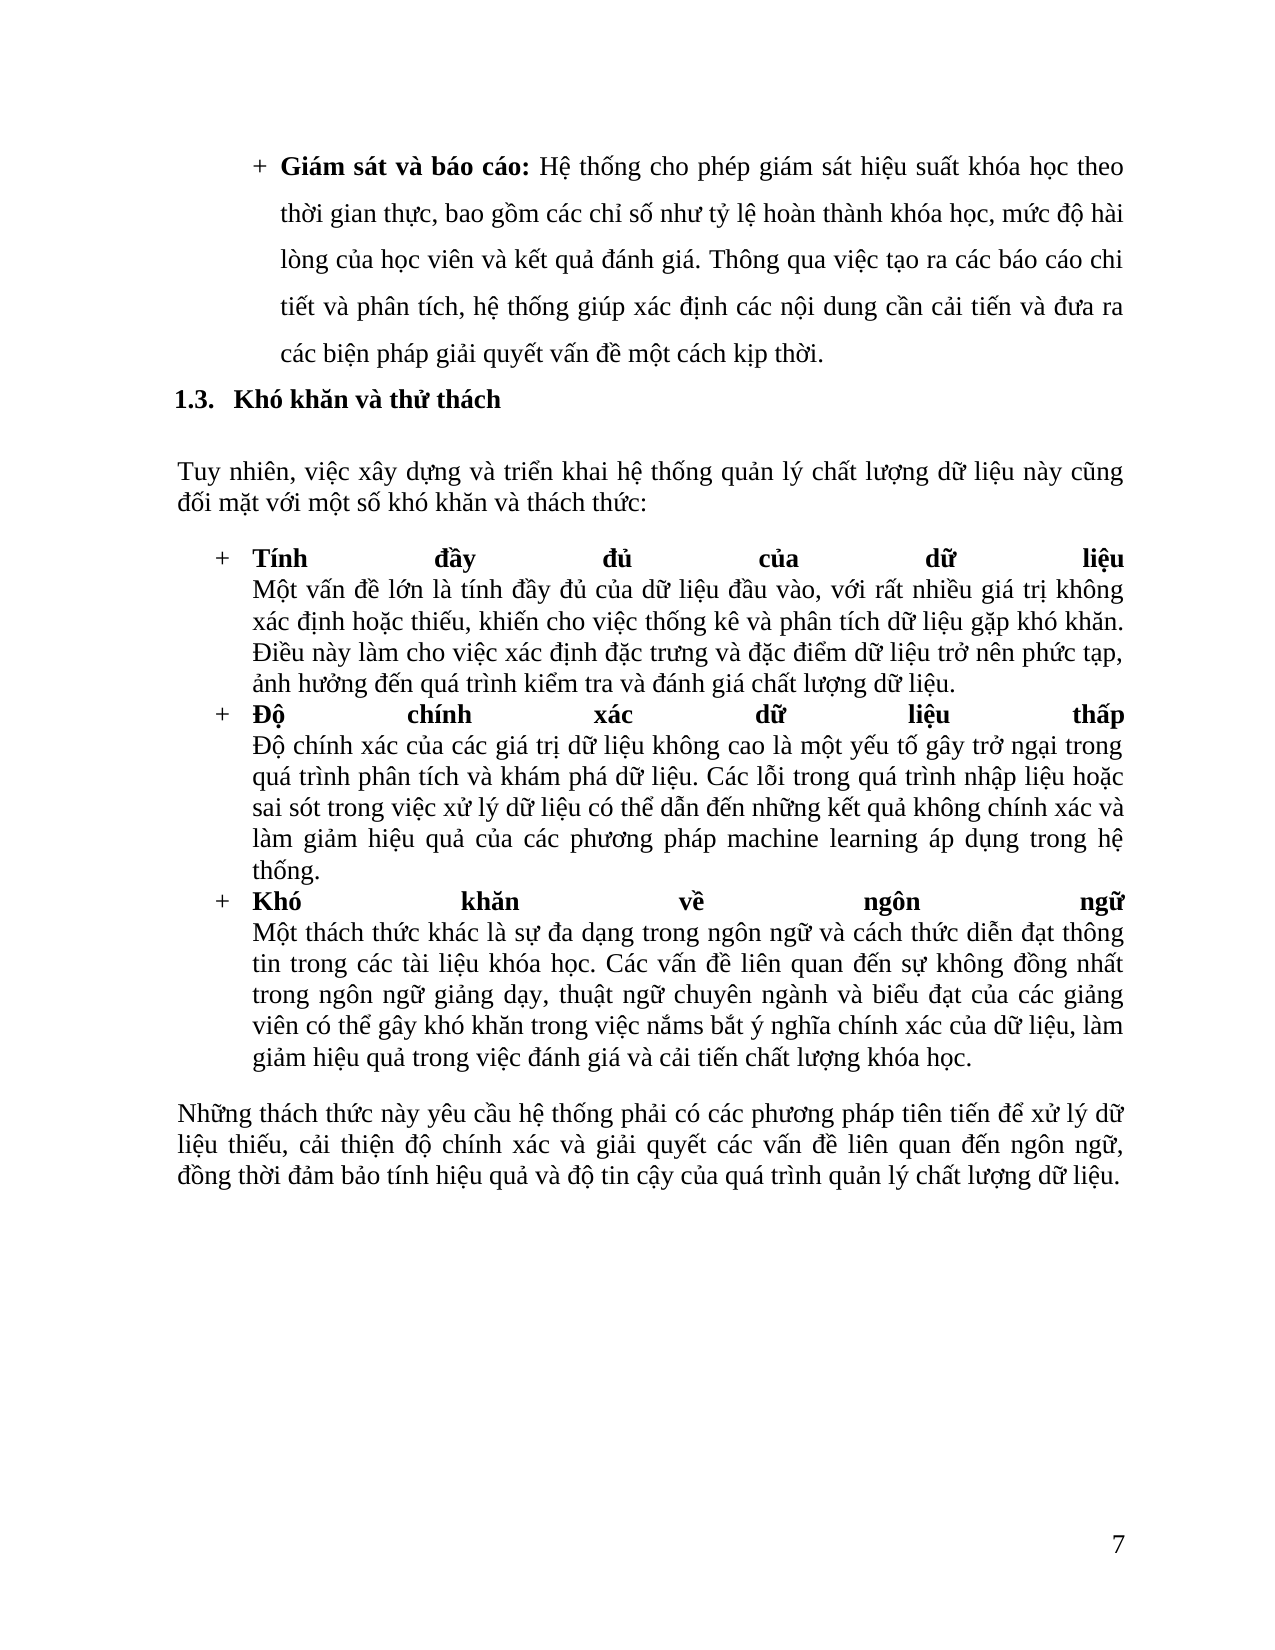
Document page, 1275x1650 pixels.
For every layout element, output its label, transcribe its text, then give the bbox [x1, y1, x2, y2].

list Độ chính xác dữ liệu thấp Độ chính xác của các giá trị dữ liệu không cao là một yếu tố gây trở ngại trong quá trình phân tích và khám phá dữ liệu. Các lỗi trong quá trình nhập liệu hoặc sai sót trong việc xử lý dữ liệu có thể dẫn đến những kết quả không chính xác và làm giảm hiệu quả của các phương pháp machine learning áp dụng trong hệ thống. [214, 698, 1125, 885]
text Tuy nhiên, việc xây dựng và triển khai hệ thống quản lý chất lượng dữ liệu này cũng đối mặt với một số khó khăn và thách thức: [177, 455, 1125, 517]
subtitle Khó khăn và thử thách [214, 383, 1125, 414]
text Những thách thức này yêu cầu hệ thống phải có các phương pháp tiên tiến để xử lý dữ liệu thiếu, cải thiện độ chính xác và giải quyết các vấn đề liên quan đến ngôn ngữ, đồng thời đảm bảo tính hiệu quả và độ tin cậy của quá trình quản lý chất lượng dữ liệu. [177, 1097, 1125, 1190]
list Tính đầy đủ của dữ liệu Một vấn đề lớn là tính đầy đủ của dữ liệu đầu vào, với rất nhiều giá trị không xác định hoặc thiếu, khiến cho việc thống kê và phân tích dữ liệu gặp khó khăn. Điều này làm cho việc xác định đặc trưng và đặc điểm dữ liệu trở nên phức tạp, ảnh hưởng đến quá trình kiểm tra và đánh giá chất lượng dữ liệu. [214, 542, 1125, 698]
list Khó khăn về ngôn ngữ Một thách thức khác là sự đa dạng trong ngôn ngữ và cách thức diễn đạt thông tin trong các tài liệu khóa học. Các vấn đề liên quan đến sự không đồng nhất trong ngôn ngữ giảng dạy, thuật ngữ chuyên ngành và biểu đạt của các giảng viên có thể gây khó khăn trong việc nắms bắt ý nghĩa chính xác của dữ liệu, làm giảm hiệu quả trong việc đánh giá và cải tiến chất lượng khóa học. [214, 885, 1125, 1072]
list Giám sát và báo cáo: Hệ thống cho phép giám sát hiệu suất khóa học theo thời gian thực, bao gồm các chỉ số như tỷ lệ hoàn thành khóa học, mức độ hài lòng của học viên và kết quả đánh giá. Thông qua việc tạo ra các báo cáo chi tiết và phân tích, hệ thống giúp xác định các nội dung cần cải tiến và đưa ra các biện pháp giải quyết vấn đề một cách kịp thời. [252, 150, 1125, 368]
